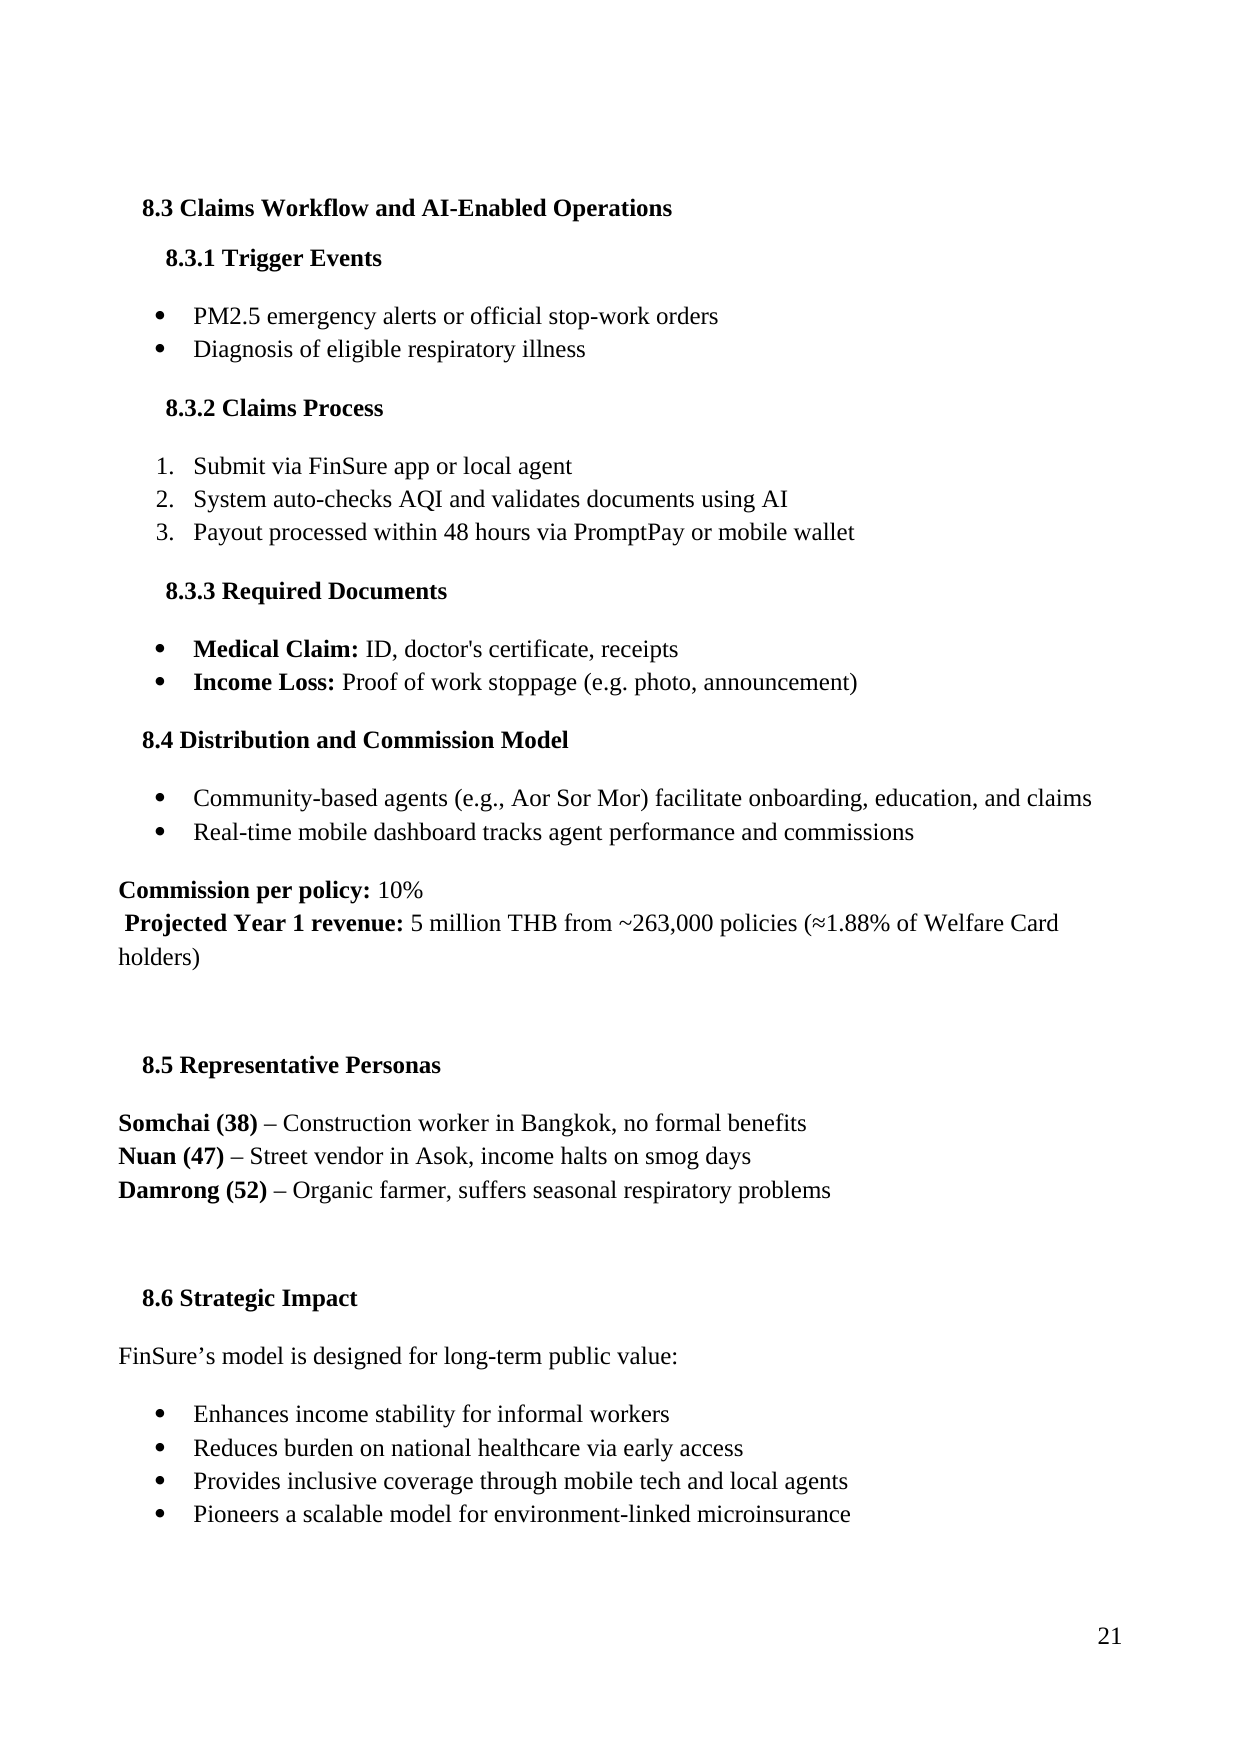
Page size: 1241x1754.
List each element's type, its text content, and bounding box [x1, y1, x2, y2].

list Diagnosis of eligible respiratory illness [156, 334, 1122, 363]
list Community-based agents (e.g., Aor Sor Mor) facilitate onboarding, education, and claims [156, 783, 1122, 812]
subtitle 8.3.3 Required Documents [165, 576, 1122, 604]
subtitle 8.4 Distribution and Commission Model [142, 725, 1122, 754]
list PM2.5 emergency alerts or official stop-work orders [156, 301, 1122, 330]
list Submit via FinSure app or local agent [156, 451, 1122, 479]
list System auto-checks AQI and validates documents using AI [156, 484, 1122, 513]
text FinSure’s model is designed for long-term public value: [118, 1341, 1122, 1370]
subtitle 8.6 Strategic Impact [142, 1283, 1122, 1312]
list Provides inclusive coverage through mobile tech and local agents [156, 1466, 1122, 1495]
list Reduces burden on national healthcare via early access [156, 1433, 1122, 1462]
list Medical Claim: ID, doctor's certificate, receipts [156, 634, 1122, 662]
list Pioneers a scalable model for environment-linked microinsurance [156, 1499, 1122, 1528]
list Real-time mobile dashboard tracks agent performance and commissions [156, 817, 1122, 846]
list Payout processed within 48 hours via PromptPay or mobile wallet [156, 517, 1122, 546]
list Enhances income stability for informal workers [156, 1399, 1122, 1428]
text Somchai (38) – Construction worker in Bangkok, no formal benefits Nuan (47) – Street vendor in Asok, income halts on smog days Damrong (52) – Organic farmer, suffers seasonal respiratory problems [118, 1108, 1122, 1203]
subtitle 8.3.1 Trigger Events [165, 243, 1122, 272]
subtitle 8.5 Representative Personas [142, 1050, 1122, 1079]
list Income Loss: Proof of work stoppage (e.g. photo, announcement) [156, 667, 1122, 696]
subtitle 8.3 Claims Workflow and AI-Enabled Operations [142, 193, 1122, 222]
text Commission per policy: 10% Projected Year 1 revenue: 5 million THB from ~263,000 policies (≈1.88% of Welfare Card holders) [118, 875, 1122, 971]
subtitle 8.3.2 Claims Process [165, 393, 1122, 421]
